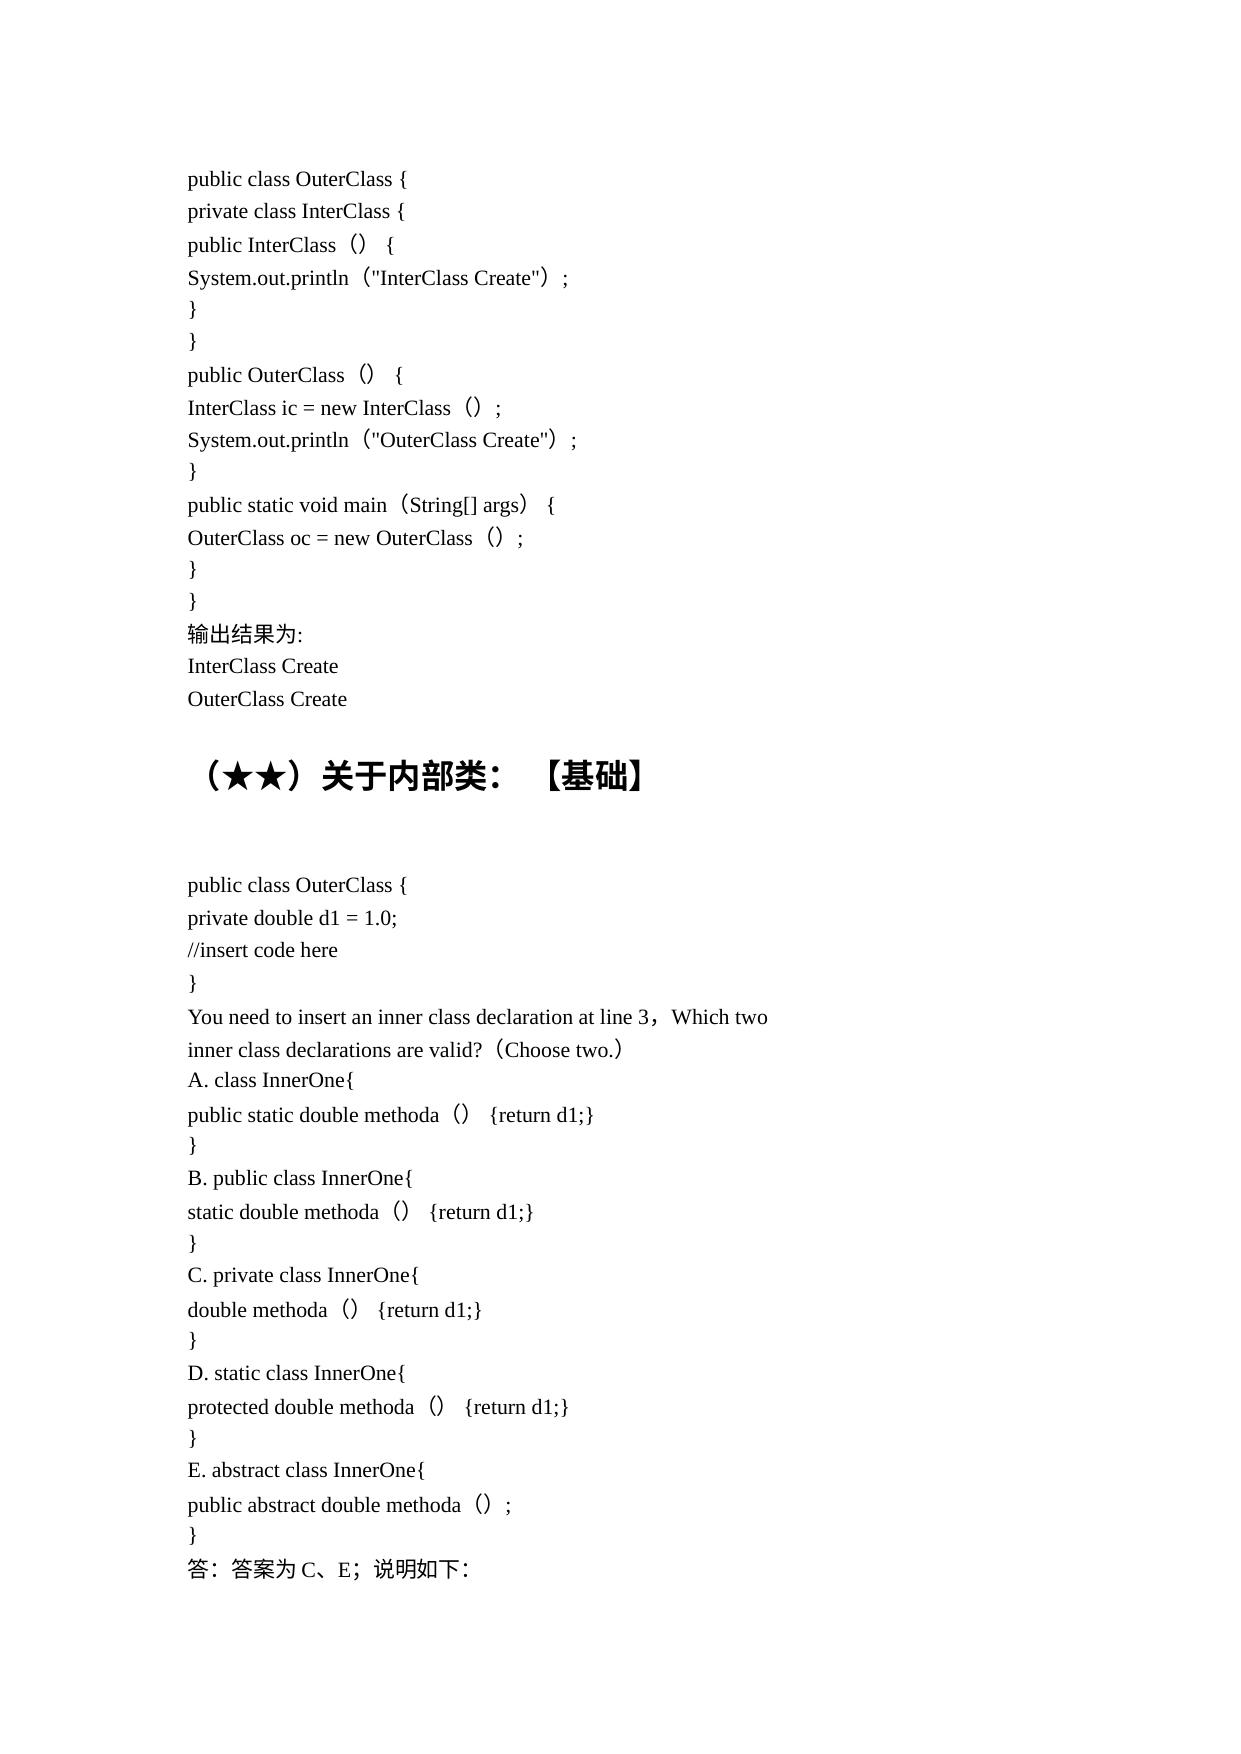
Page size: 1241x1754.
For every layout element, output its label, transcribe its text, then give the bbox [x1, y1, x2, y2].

text double methoda（） {return d1;} [187, 1291, 1053, 1324]
text } [187, 1324, 1053, 1356]
text InterClass Create [187, 649, 1053, 682]
text } [187, 1519, 1053, 1551]
text OuterClass oc = new OuterClass（）; [187, 519, 1053, 552]
text protected double methoda（） {return d1;} [187, 1389, 1053, 1421]
text } [187, 454, 1053, 487]
text OuterClass Create [187, 682, 1053, 714]
text } [187, 1129, 1053, 1161]
text } [187, 1421, 1053, 1454]
text //insert code here [187, 934, 1053, 966]
text } [187, 584, 1053, 617]
text D. static class InnerOne{ [187, 1356, 1053, 1389]
text A. class InnerOne{ [187, 1064, 1053, 1096]
text } [187, 966, 1053, 999]
text public InterClass（） { [187, 227, 1053, 259]
text } [187, 292, 1053, 324]
text public abstract double methoda（）; [187, 1486, 1053, 1519]
text 输出结果为: [187, 617, 1053, 649]
text } [187, 1226, 1053, 1259]
text public class OuterClass { [187, 869, 1053, 901]
text 答：答案为C、E；说明如下： [187, 1551, 1053, 1584]
text } [187, 552, 1053, 584]
text } [187, 324, 1053, 357]
text E. abstract class InnerOne{ [187, 1454, 1053, 1486]
text You need to insert an inner class declaration at line 3，Which two [187, 999, 1053, 1031]
text public OuterClass（） { [187, 357, 1053, 389]
text B. public class InnerOne{ [187, 1161, 1053, 1194]
text public class OuterClass { [187, 162, 1053, 194]
text InterClass ic = new InterClass（）; [187, 389, 1053, 422]
text private double d1 = 1.0; [187, 901, 1053, 934]
text public static double methoda（） {return d1;} [187, 1096, 1053, 1129]
text C. private class InnerOne{ [187, 1259, 1053, 1291]
text System.out.println（"InterClass Create"）; [187, 259, 1053, 292]
text static double methoda（） {return d1;} [187, 1194, 1053, 1226]
subtitle （★★）关于内部类： 【基础】 [187, 742, 1053, 807]
text private class InterClass { [187, 194, 1053, 227]
text inner class declarations are valid?（Choose two.） [187, 1031, 1053, 1064]
text public static void main（String[] args） { [187, 487, 1053, 519]
text System.out.println（"OuterClass Create"）; [187, 422, 1053, 454]
